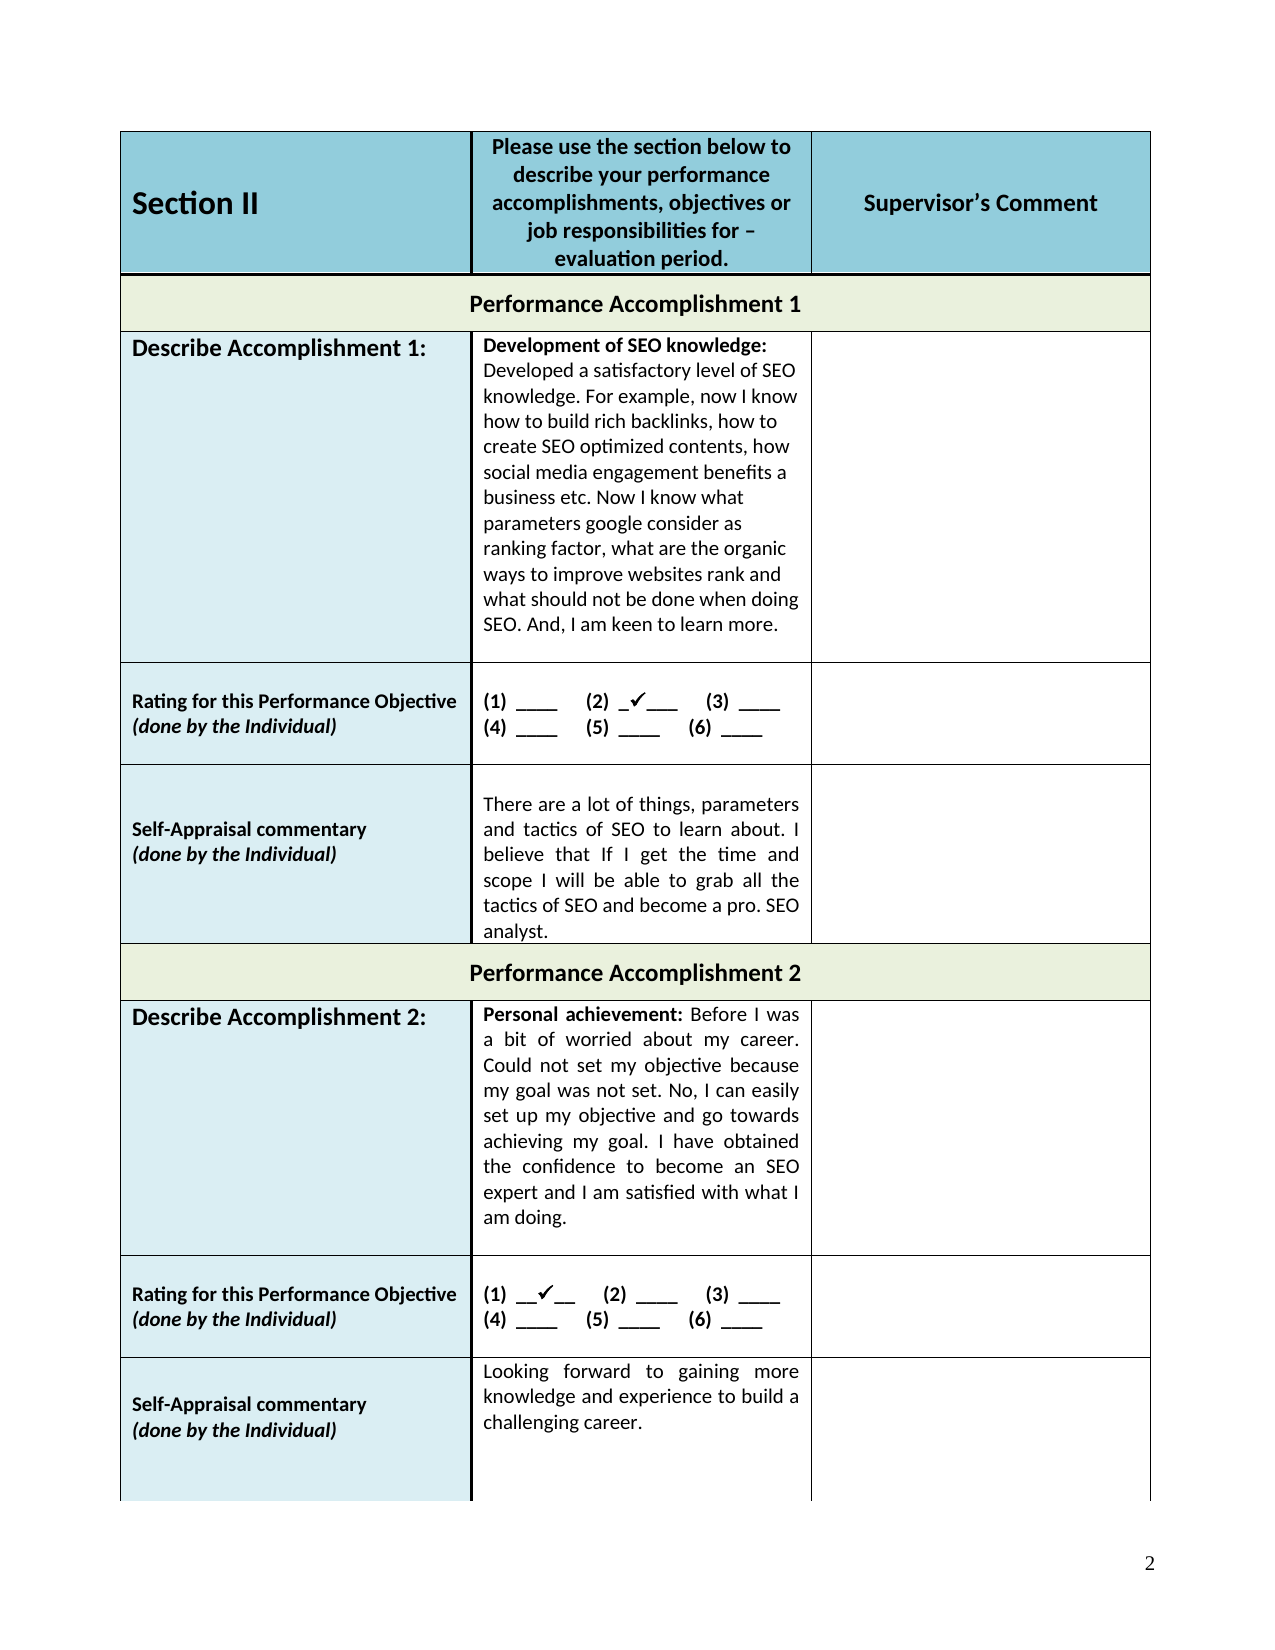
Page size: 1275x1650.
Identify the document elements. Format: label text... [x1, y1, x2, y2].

table_cell Describe Accomplishment 1: [121, 332, 470, 662]
table_cell Personal achievement: Before I was a bit of worried about my career. Could not set my objective because my goal was not set. No, I can easily set up my objective and go towards achieving my goal. I have obtained the confidence to become an SEO expert and I am satisfied with what I am doing. [473, 1001, 811, 1255]
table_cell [473, 1256, 811, 1357]
table_header Section II [121, 132, 470, 272]
table_cell [812, 1001, 1150, 1255]
table_cell Self-Appraisal commentary (done by the Individual) [121, 1358, 470, 1501]
table_cell Performance Accomplishment 1 [121, 276, 1150, 331]
table_cell Describe Accomplishment 2: [121, 1001, 470, 1255]
table_cell [812, 765, 1150, 943]
table_cell Performance Accomplishment 2 [121, 944, 1150, 1000]
table_cell (1) ____ (2) ____ (3) ____ (4) ____ (5) ____ (6) ____ [473, 663, 811, 764]
table_cell Development of SEO knowledge: Developed a satisfactory level of SEO knowledge. For example, now I know how to build rich backlinks, how to create SEO optimized contents, how social media engagement benefits a business etc. Now I know what parameters google consider as ranking factor, what are the organic ways to improve websites rank and what should not be done when doing SEO. And, I am keen to learn more. [473, 332, 811, 662]
table_header Please use the section below to describe your performance accomplishments, objectives or job responsibilities for – evaluation period. [473, 132, 811, 272]
table_cell [812, 1256, 1150, 1357]
table_cell Looking forward to gaining more knowledge and experience to build a challenging career. [473, 1358, 811, 1501]
table_cell [812, 663, 1150, 764]
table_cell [121, 1256, 470, 1357]
table_cell [812, 1358, 1150, 1501]
table_cell Rating for this Performance Objective (done by the Individual) [121, 663, 470, 764]
table_header Supervisor’s Comment [812, 132, 1150, 272]
table_cell [812, 332, 1150, 662]
table_cell There are a lot of things, parameters and tactics of SEO to learn about. I believe that If I get the time and scope I will be able to grab all the tactics of SEO and become a pro. SEO analyst. [473, 765, 811, 943]
table_cell Self-Appraisal commentary (done by the Individual) [121, 765, 470, 943]
